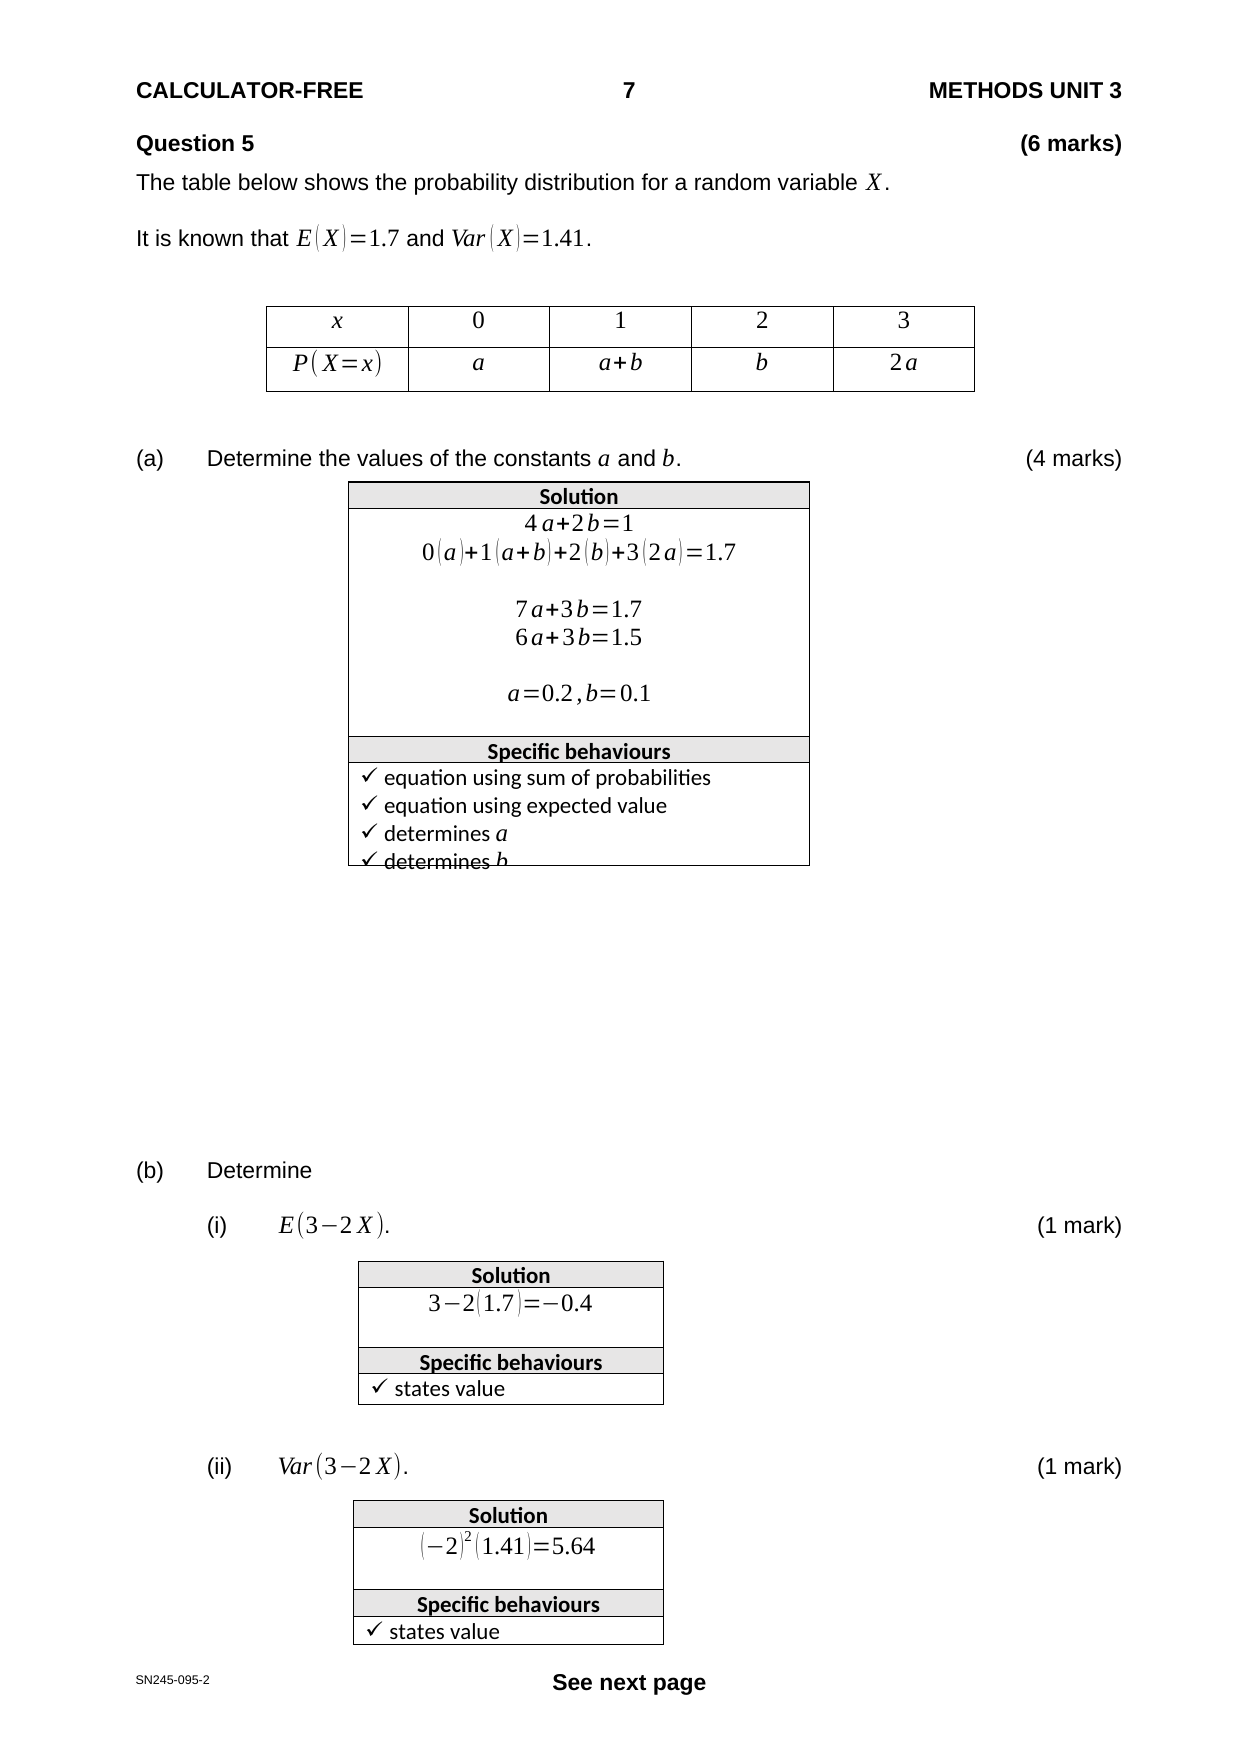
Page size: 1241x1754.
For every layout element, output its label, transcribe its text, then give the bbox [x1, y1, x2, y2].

text (a) Determine the values of the constants and . (4 marks) [136, 444, 1122, 472]
table_cell [692, 348, 833, 391]
text (i) . (1 mark) [207, 1210, 1122, 1240]
text The table below shows the probability distribution for a random variable . [136, 169, 1122, 196]
table_header [550, 307, 691, 347]
table_cell [550, 348, 691, 391]
text It is known that and . [136, 223, 1122, 253]
text (ii) . (1 mark) [207, 1451, 1122, 1481]
table_header [692, 307, 833, 347]
table_header [267, 307, 408, 347]
table_header [409, 307, 549, 347]
table_header [834, 307, 974, 347]
table_cell [834, 348, 974, 391]
table_cell [267, 348, 408, 391]
text Question 5 (6 marks) [136, 130, 1122, 156]
table_cell [409, 348, 549, 391]
text (b) Determine [136, 1157, 1122, 1184]
